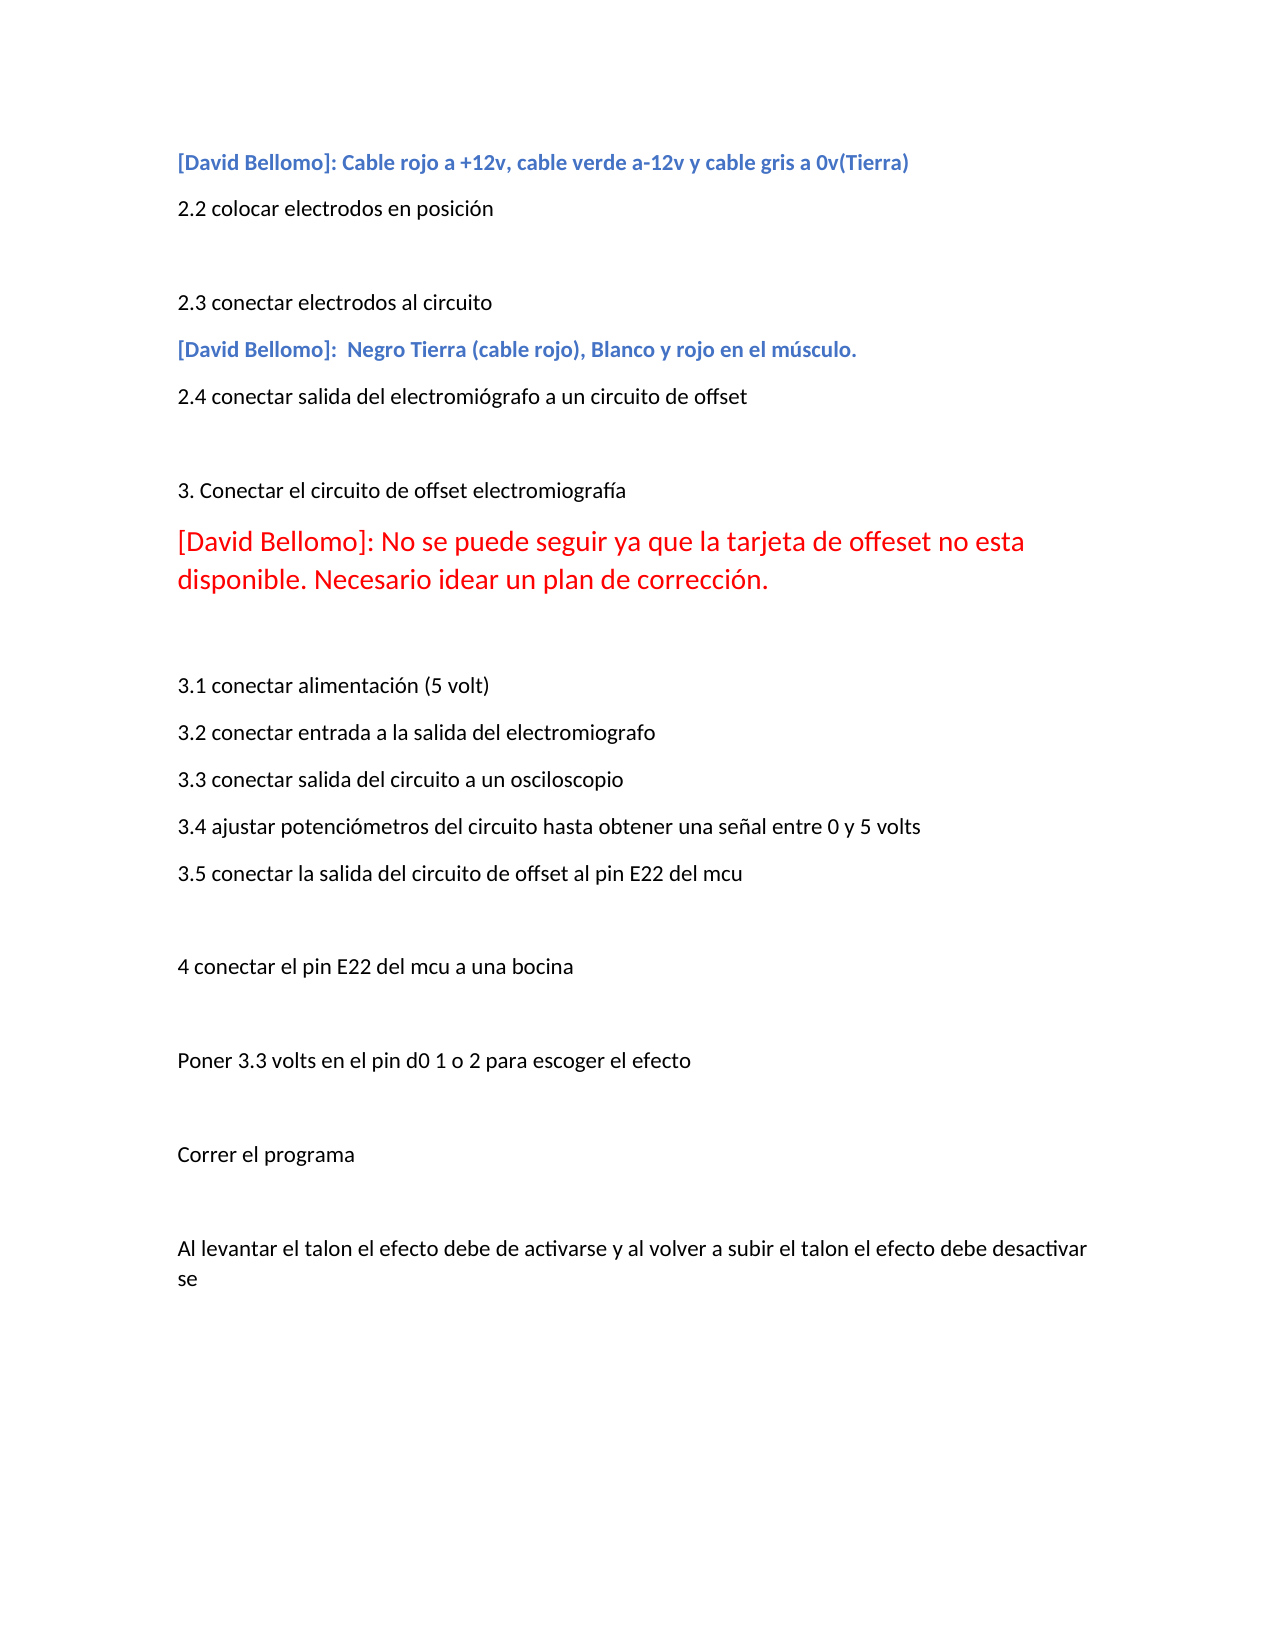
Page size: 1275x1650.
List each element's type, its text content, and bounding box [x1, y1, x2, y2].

text Al levantar el talon el efecto debe de activarse y al volver a subir el talon el efecto debe desactivar se [177, 1234, 1098, 1292]
text 2.3 conectar electrodos al circuito [177, 288, 1098, 316]
text [David Bellomo]: Cable rojo a +12v, cable verde a-12v y cable gris a 0v(Tierra) [177, 148, 1098, 176]
text Correr el programa [177, 1140, 1098, 1168]
text 3. Conectar el circuito de offset electromiografía [177, 476, 1098, 504]
text 3.1 conectar alimentación (5 volt) [177, 671, 1098, 699]
text 4 conectar el pin E22 del mcu a una bocina [177, 952, 1098, 981]
text 3.2 conectar entrada a la salida del electromiografo [177, 718, 1098, 746]
text Poner 3.3 volts en el pin d0 1 o 2 para escoger el efecto [177, 1046, 1098, 1074]
text 3.5 conectar la salida del circuito de offset al pin E22 del mcu [177, 859, 1098, 887]
text [David Bellomo]: No se puede seguir ya que la tarjeta de offeset no esta disponible. Necesario idear un plan de corrección. [177, 523, 1098, 597]
text 2.2 colocar electrodos en posición [177, 194, 1098, 222]
text [David Bellomo]: Negro Tierra (cable rojo), Blanco y rojo en el músculo. [177, 335, 1098, 363]
text 3.4 ajustar potenciómetros del circuito hasta obtener una señal entre 0 y 5 volts [177, 812, 1098, 840]
text 2.4 conectar salida del electromiógrafo a un circuito de offset [177, 382, 1098, 410]
text 3.3 conectar salida del circuito a un osciloscopio [177, 765, 1098, 793]
